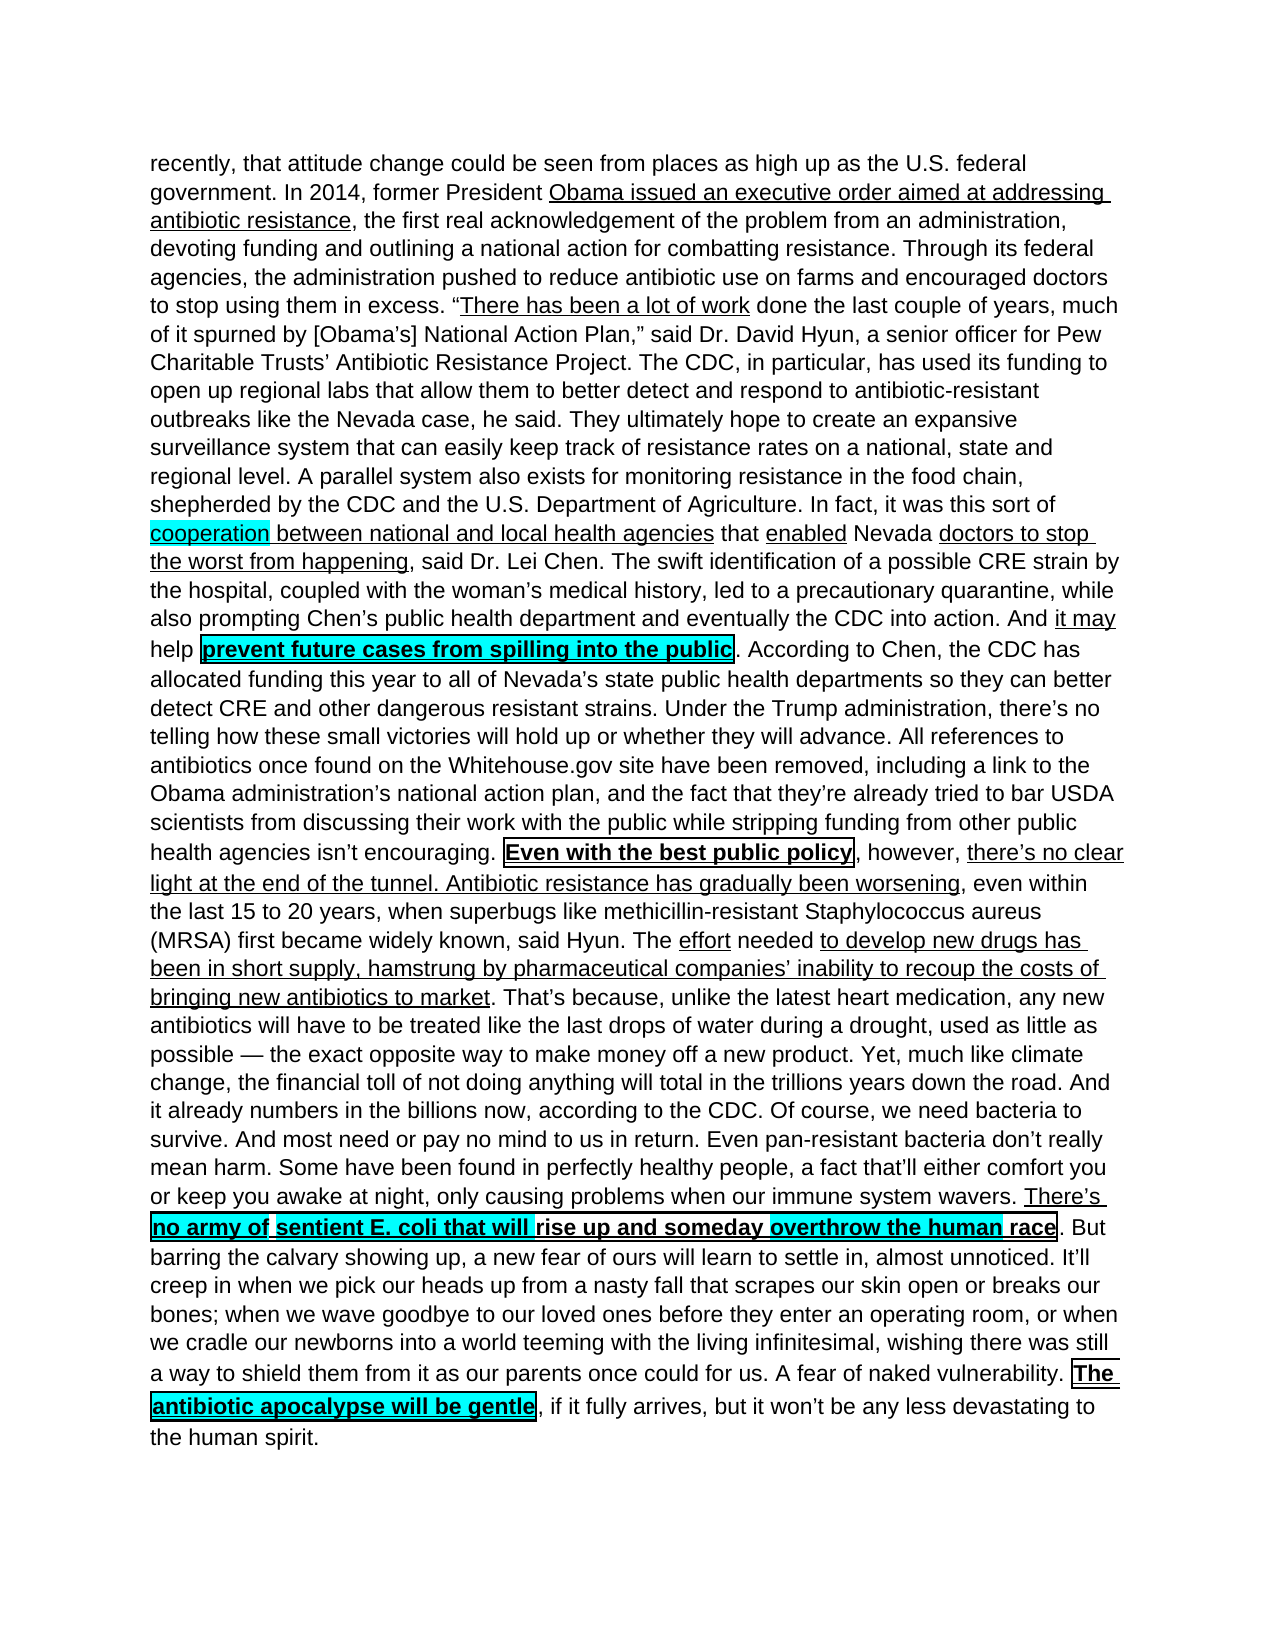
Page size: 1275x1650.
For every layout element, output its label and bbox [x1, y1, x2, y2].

text [150, 150, 1125, 1450]
